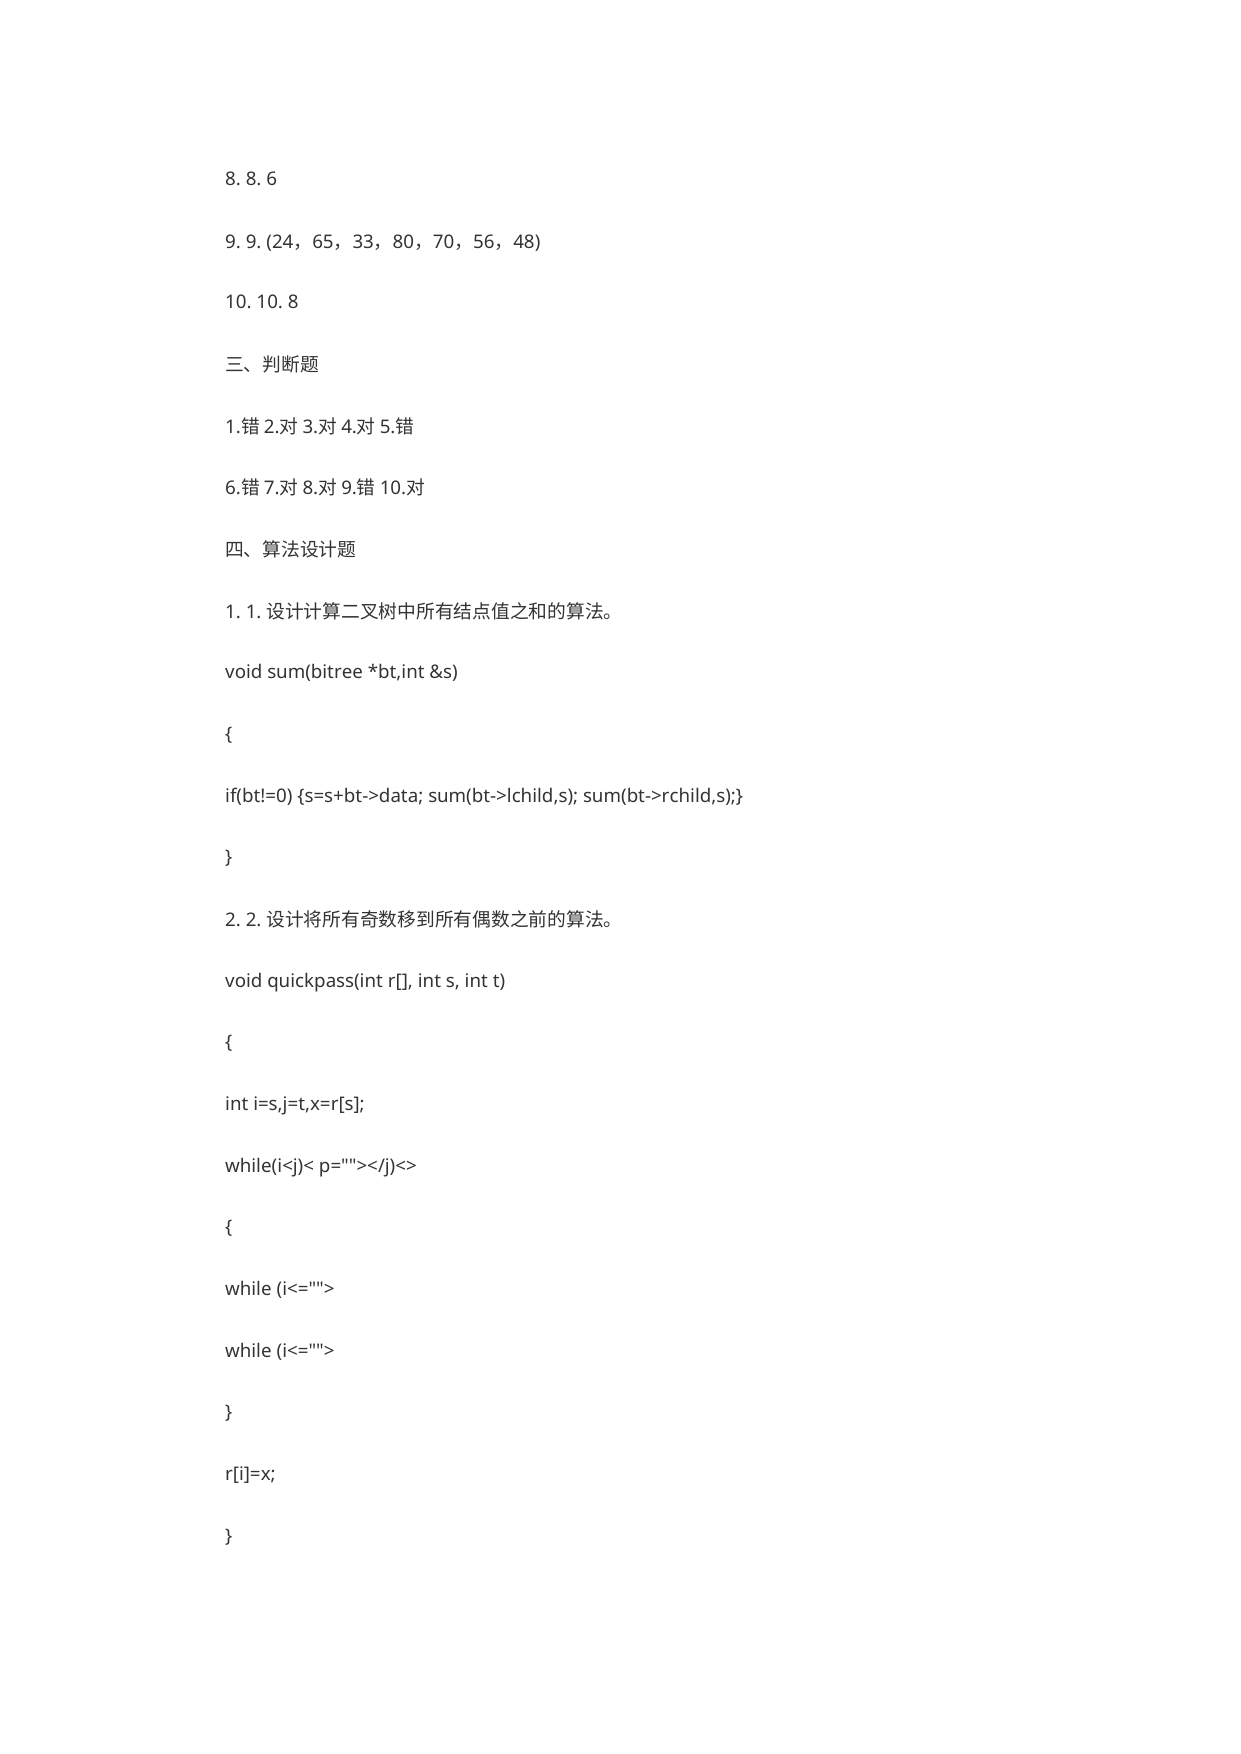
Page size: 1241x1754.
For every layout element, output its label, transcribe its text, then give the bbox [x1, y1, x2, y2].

text 四、算法设计题 [187, 532, 1053, 564]
text 6.错 7.对 8.对 9.错 10.对 [187, 470, 1053, 503]
text 三、判断题 [187, 347, 1053, 379]
text 1. 1. 设计计算二叉树中所有结点值之和的算法。 [187, 594, 1053, 626]
text 2. 2. 设计将所有奇数移到所有偶数之前的算法。 [187, 902, 1053, 934]
text if(bt!=0) {s=s+bt->data; sum(bt->lchild,s); sum(bt->rchild,s);} [187, 779, 1053, 811]
text while (i<=""> [187, 1334, 1053, 1366]
text } [187, 1395, 1053, 1428]
text 1.错 2.对 3.对 4.对 5.错 [187, 409, 1053, 441]
text r[i]=x; [187, 1457, 1053, 1489]
text { [187, 717, 1053, 749]
text while(i<j)< p=""></j)<> [187, 1149, 1053, 1181]
text 10. 10. 8 [187, 285, 1053, 318]
text int i=s,j=t,x=r[s]; [187, 1087, 1053, 1119]
text { [187, 1025, 1053, 1058]
text while (i<=""> [187, 1272, 1053, 1304]
text 8. 8. 6 [187, 162, 1053, 194]
text } [187, 1519, 1053, 1551]
text { [187, 1210, 1053, 1243]
text 9. 9. (24，65，33，80，70，56，48) [187, 224, 1053, 256]
text } [187, 840, 1053, 873]
text void sum(bitree *bt,int &s) [187, 655, 1053, 688]
text void quickpass(int r[], int s, int t) [187, 964, 1053, 996]
